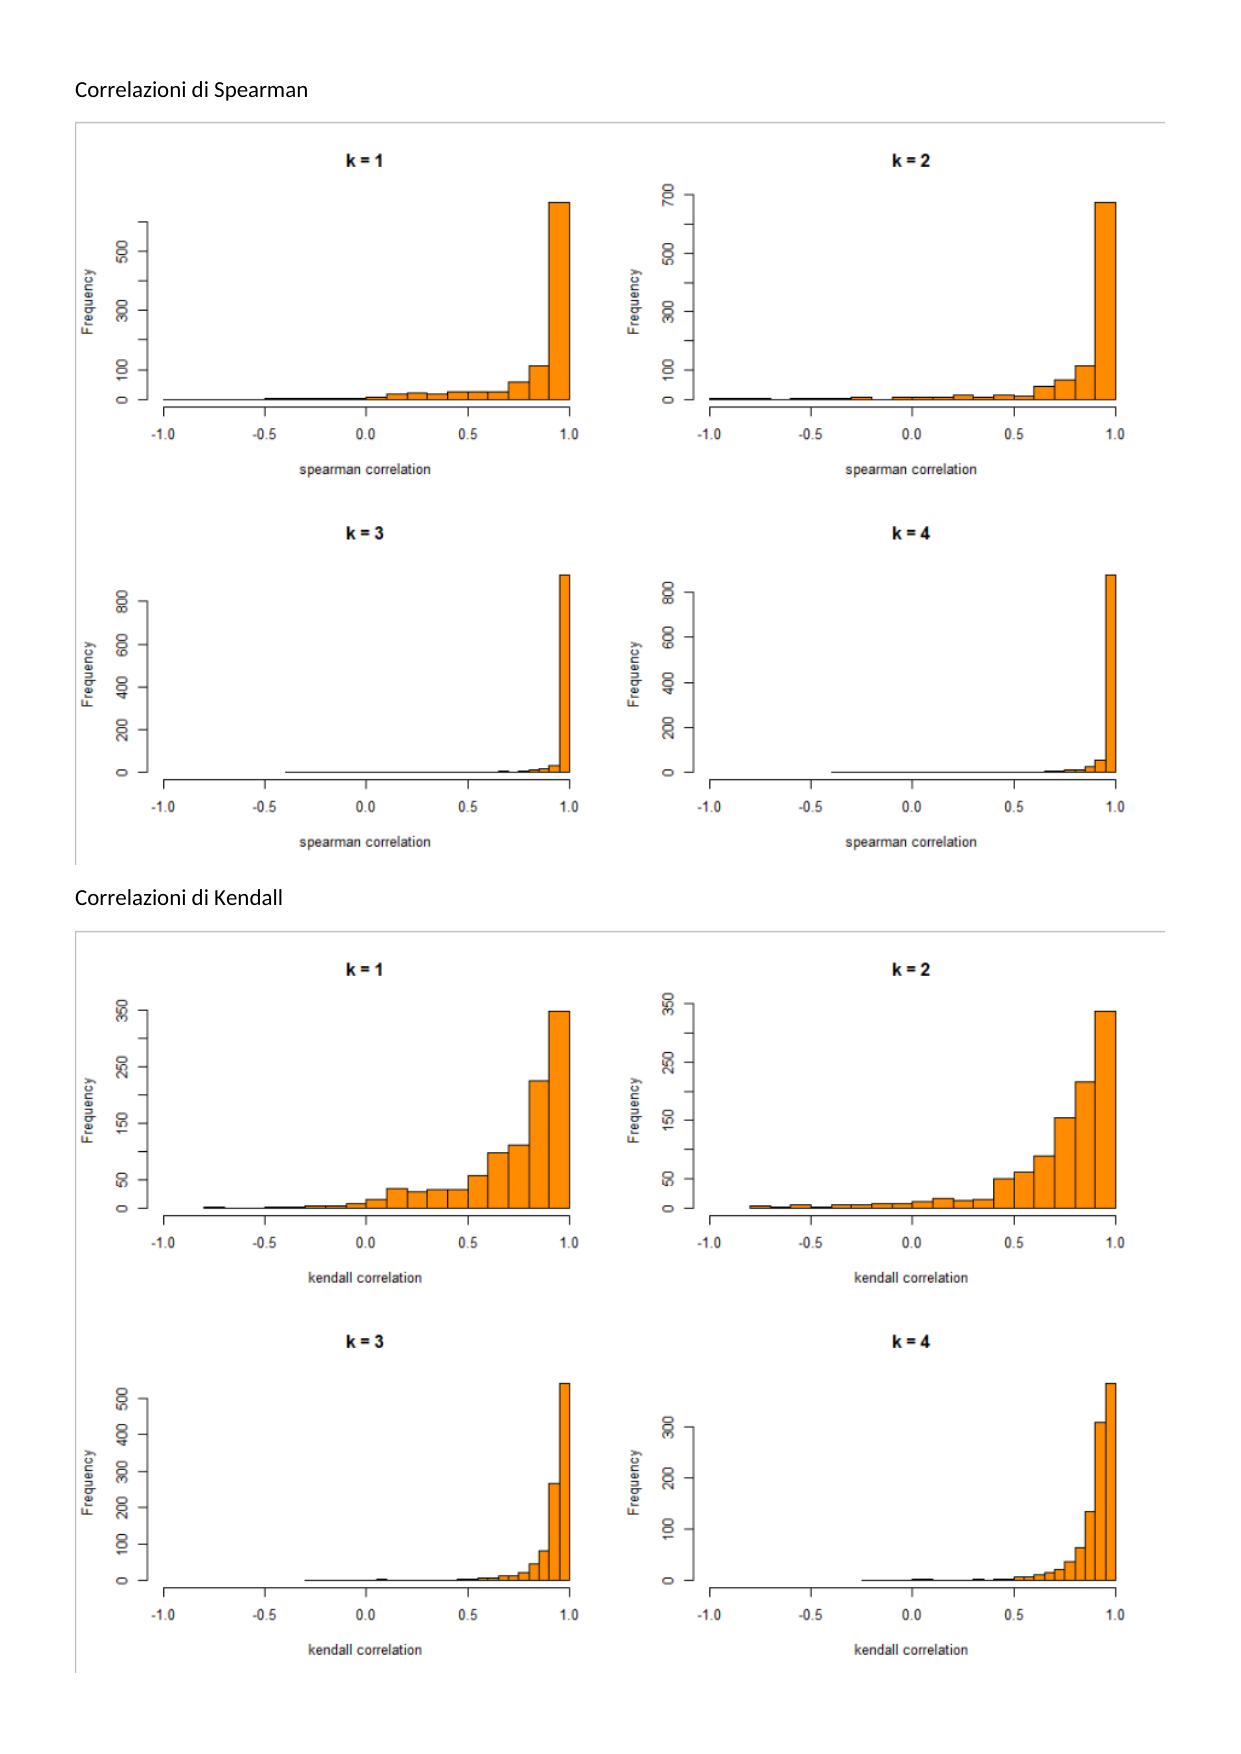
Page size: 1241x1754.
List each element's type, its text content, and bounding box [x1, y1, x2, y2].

text Correlazioni di Spearman [75, 75, 1165, 103]
text Correlazioni di Kendall [75, 883, 1165, 911]
picture [75, 121, 1166, 865]
picture [75, 930, 1166, 1673]
